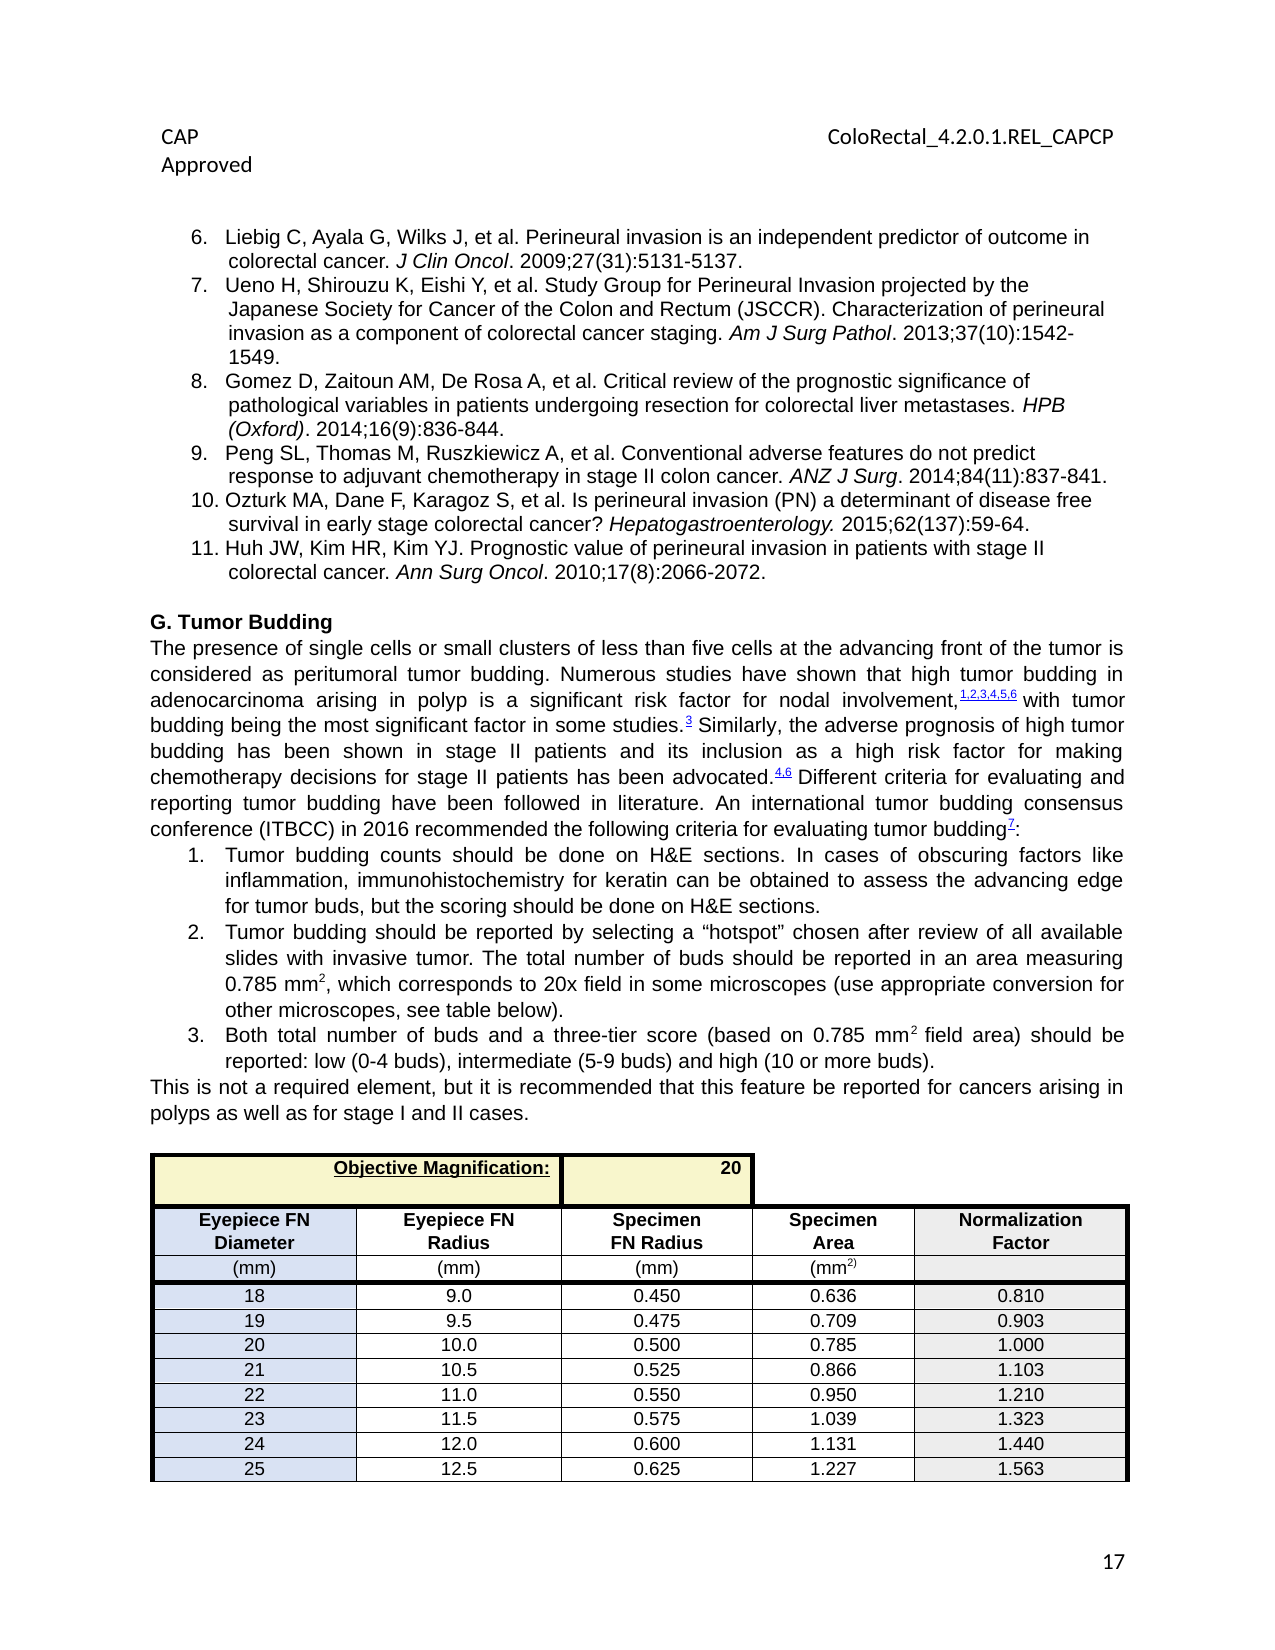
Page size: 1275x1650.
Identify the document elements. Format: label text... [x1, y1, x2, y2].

table_cell 23 [155, 1408, 356, 1432]
table_cell Specimen FN Radius [562, 1209, 752, 1255]
table_cell 1.039 [753, 1408, 914, 1432]
table_cell 25 [155, 1458, 356, 1481]
list Ozturk MA, Dane F, Karagoz S, et al. Is perineural invasion (PN) a determinant of disease free survival in early stage colorectal cancer? Hepatogastroenterology. 2015;62(137):59-64. [191, 488, 1122, 536]
table_cell 1.103 [915, 1359, 1125, 1382]
table_cell 0.866 [753, 1359, 914, 1382]
table_cell (mm) [562, 1256, 752, 1280]
table_cell 20 [155, 1334, 356, 1358]
table_cell 9.5 [357, 1310, 561, 1333]
text This is not a required element, but it is recommended that this feature be reported for cancers arising in polyps as well as for stage I and II cases. [150, 1075, 1125, 1125]
table_cell 10.0 [357, 1334, 561, 1358]
table_cell (mm) [155, 1256, 356, 1280]
table_cell 1.440 [915, 1433, 1125, 1457]
table_header 20 [564, 1157, 750, 1204]
table_cell 1.563 [915, 1458, 1125, 1481]
table_cell 0.450 [562, 1285, 752, 1308]
table_cell (mm) [357, 1256, 561, 1280]
table_cell Eyepiece FN Diameter [155, 1209, 356, 1255]
table_cell Specimen Area [753, 1209, 914, 1255]
table_cell 0.810 [915, 1285, 1125, 1308]
table_cell 21 [155, 1359, 356, 1382]
table_cell 1.323 [915, 1408, 1125, 1432]
table_header Objective Magnification: [155, 1157, 559, 1204]
list Both total number of buds and a three-tier score (based on 0.785 mm2 field area) should be reported: low (0-4 buds), intermediate (5-9 buds) and high (10 or more buds). [187, 1023, 1125, 1073]
table_cell 9.0 [357, 1285, 561, 1308]
table_cell 19 [155, 1310, 356, 1333]
table_cell 0.600 [562, 1433, 752, 1457]
table_cell 0.625 [562, 1458, 752, 1481]
table_cell 1.210 [915, 1384, 1125, 1407]
table_cell 24 [155, 1433, 356, 1457]
table_cell 0.950 [753, 1384, 914, 1407]
table_cell 1.000 [915, 1334, 1125, 1358]
table_cell 0.636 [753, 1285, 914, 1308]
table_cell 0.785 [753, 1334, 914, 1358]
table_cell 18 [155, 1285, 356, 1308]
list Ueno H, Shirouzu K, Eishi Y, et al. Study Group for Perineural Invasion projected by the Japanese Society for Cancer of the Colon and Rectum (JSCCR). Characterization of perineural invasion as a component of colorectal cancer staging. Am J Surg Pathol. 2013;37(10):1542-1549. [191, 273, 1122, 368]
table_cell 0.500 [562, 1334, 752, 1358]
table_cell Normalization Factor [915, 1209, 1125, 1255]
table_cell 0.550 [562, 1384, 752, 1407]
table_cell 1.131 [753, 1433, 914, 1457]
table_cell 11.0 [357, 1384, 561, 1407]
table_cell Eyepiece FN Radius [357, 1209, 561, 1255]
table_cell 10.5 [357, 1359, 561, 1382]
list Liebig C, Ayala G, Wilks J, et al. Perineural invasion is an independent predictor of outcome in colorectal cancer. J Clin Oncol. 2009;27(31):5131-5137. [191, 225, 1122, 273]
table_cell 0.525 [562, 1359, 752, 1382]
list Tumor budding counts should be done on H&E sections. In cases of obscuring factors like inflammation, immunohistochemistry for keratin can be obtained to assess the advancing edge for tumor buds, but the scoring should be done on H&E sections. [187, 842, 1125, 918]
table_cell [915, 1256, 1125, 1280]
text G. Tumor Budding [150, 610, 1125, 634]
table_cell 11.5 [357, 1408, 561, 1432]
list Peng SL, Thomas M, Ruszkiewicz A, et al. Conventional adverse features do not predict response to adjuvant chemotherapy in stage II colon cancer. ANZ J Surg. 2014;84(11):837-841. [191, 440, 1122, 488]
table_cell 12.0 [357, 1433, 561, 1457]
table_cell 0.903 [915, 1310, 1125, 1333]
table_cell 0.475 [562, 1310, 752, 1333]
table_cell 0.709 [753, 1310, 914, 1333]
table_cell 22 [155, 1384, 356, 1407]
list Gomez D, Zaitoun AM, De Rosa A, et al. Critical review of the prognostic significance of pathological variables in patients undergoing resection for colorectal liver metastases. HPB (Oxford). 2014;16(9):836-844. [191, 368, 1122, 440]
list Tumor budding should be reported by selecting a “hotspot” chosen after review of all available slides with invasive tumor. The total number of buds should be reported in an area measuring 0.785 mm2, which corresponds to 20x field in some microscopes (use appropriate conversion for other microscopes, see table below). [187, 920, 1125, 1021]
list Huh JW, Kim HR, Kim YJ. Prognostic value of perineural invasion in patients with stage II colorectal cancer. Ann Surg Oncol. 2010;17(8):2066-2072. [191, 536, 1122, 584]
text The presence of single cells or small clusters of less than five cells at the advancing front of the tumor is considered as peritumoral tumor budding. Numerous studies have shown that high tumor budding in adenocarcinoma arising in polyp is a significant risk factor for nodal involvement,1,2,3,4,5,6 with tumor budding being the most significant factor in some studies.3 Similarly, the adverse prognosis of high tumor budding has been shown in stage II patients and its inclusion as a high risk factor for making chemotherapy decisions for stage II patients has been advocated.4,6 Different criteria for evaluating and reporting tumor budding have been followed in literature. An international tumor budding consensus conference (ITBCC) in 2016 recommended the following criteria for evaluating tumor budding7: [150, 636, 1125, 841]
table_cell 1.227 [753, 1458, 914, 1481]
table_cell 12.5 [357, 1458, 561, 1481]
table_cell (mm2) [753, 1256, 914, 1280]
table_cell 0.575 [562, 1408, 752, 1432]
